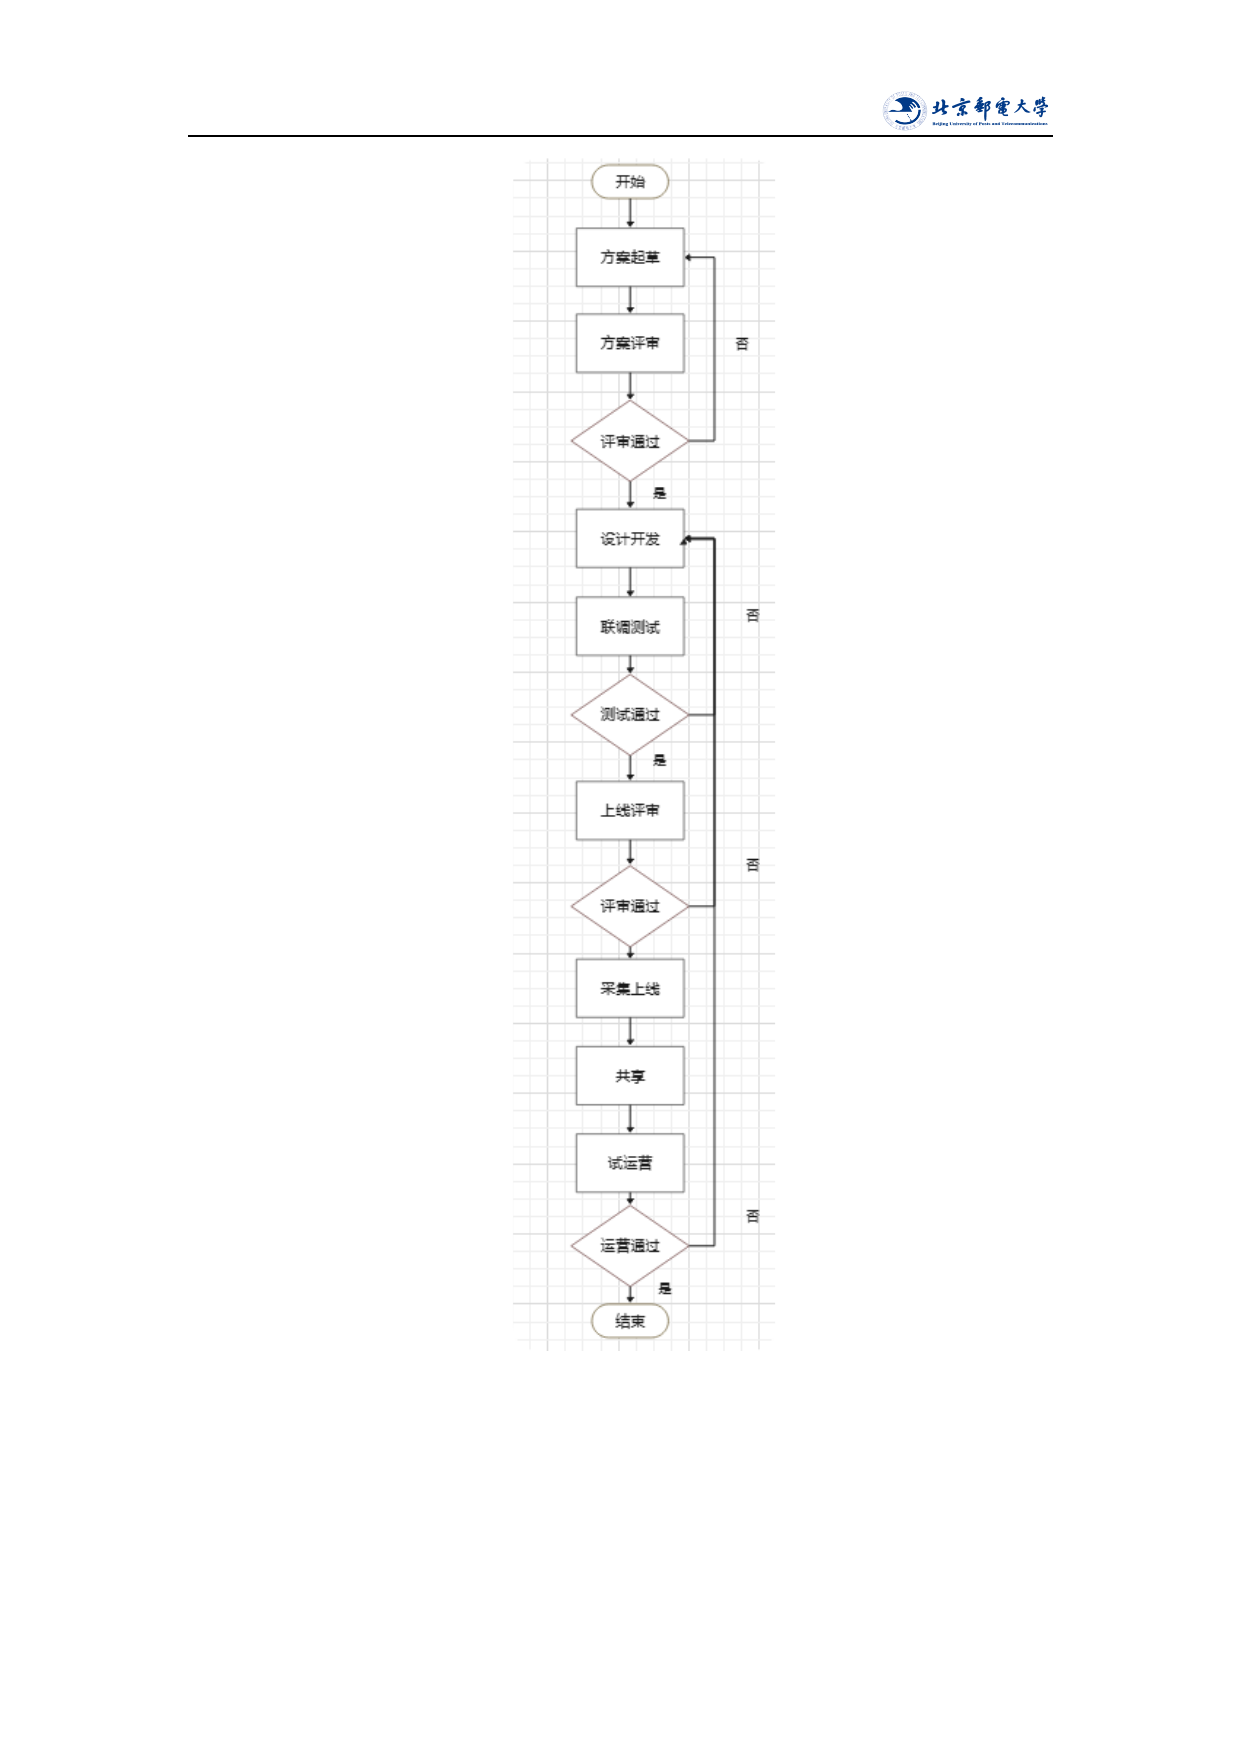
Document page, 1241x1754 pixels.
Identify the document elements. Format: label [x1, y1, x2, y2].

picture [878, 88, 1053, 134]
picture [512, 158, 776, 1351]
